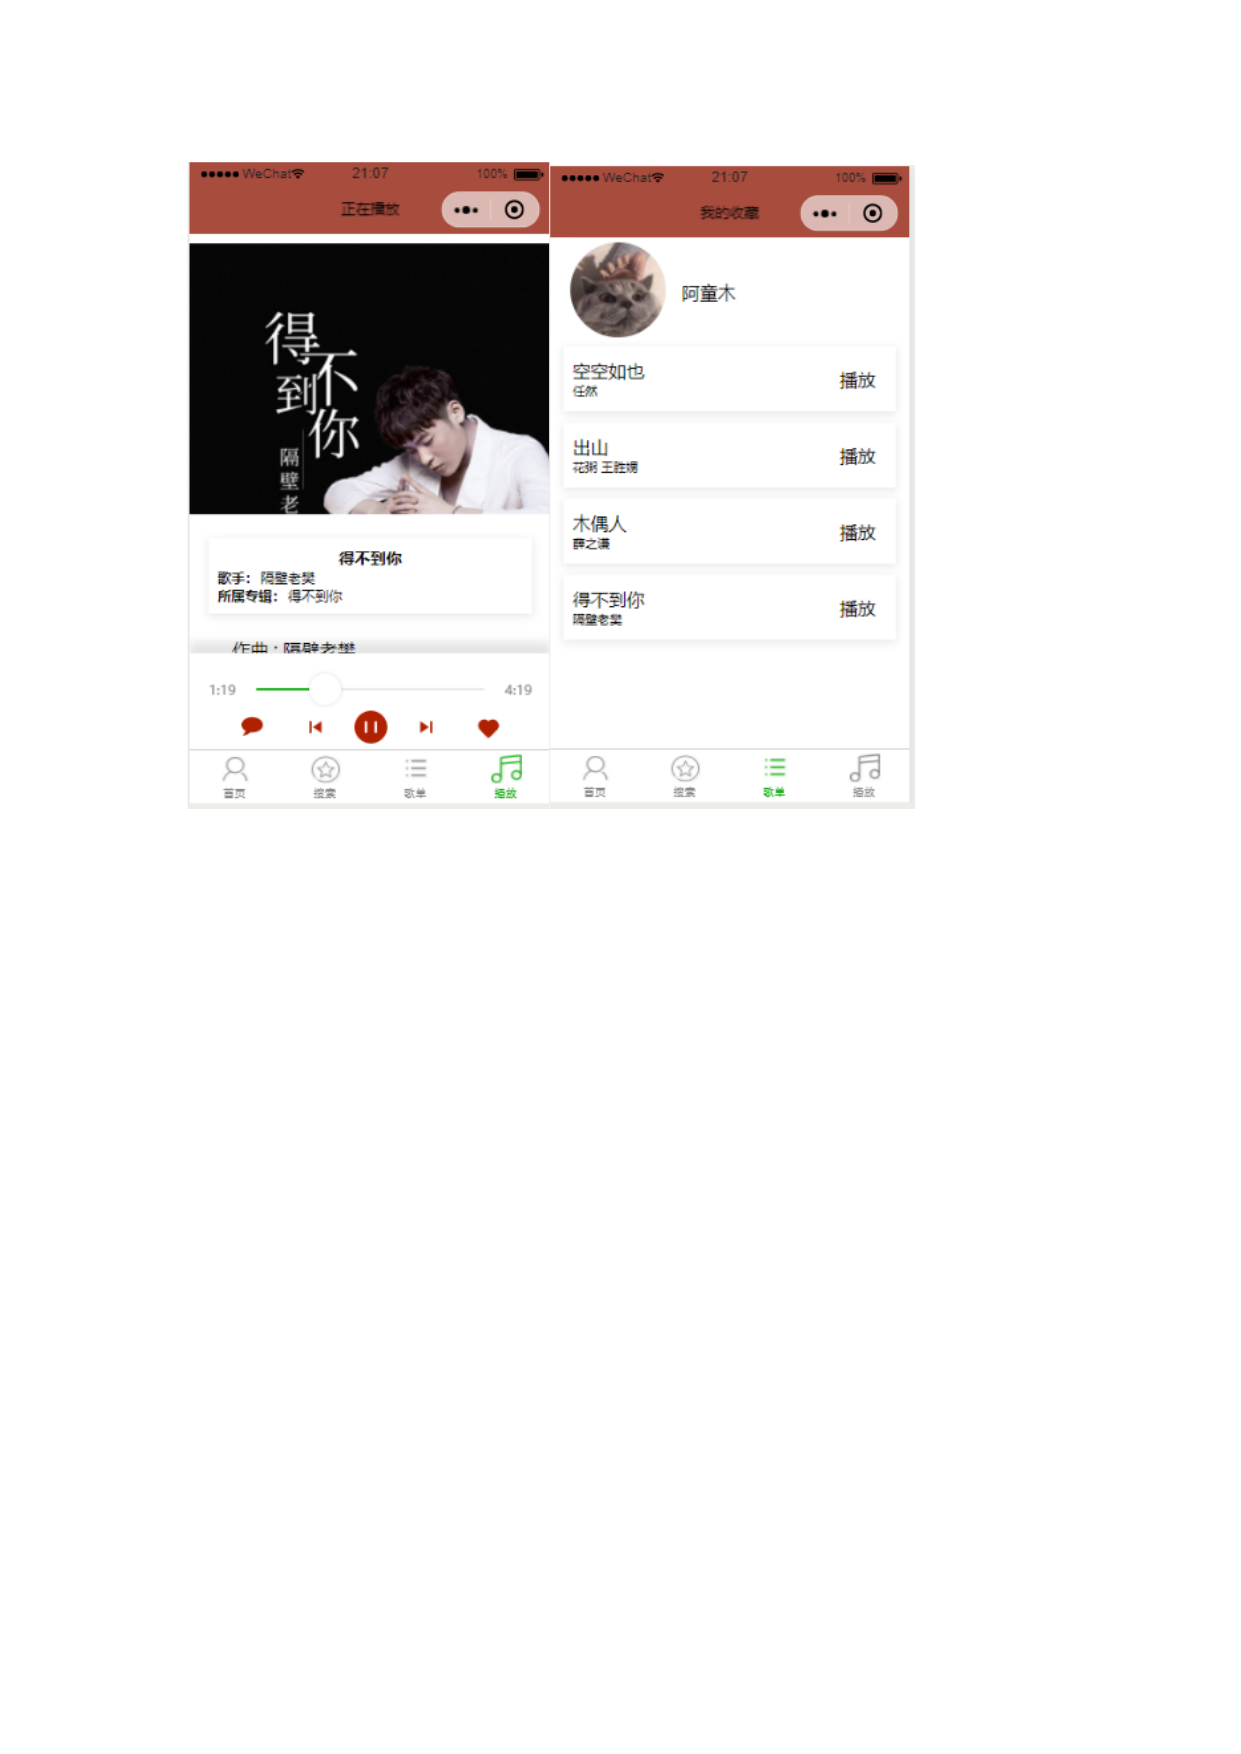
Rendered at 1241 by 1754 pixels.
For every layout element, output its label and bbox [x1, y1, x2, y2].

picture [187, 162, 915, 809]
